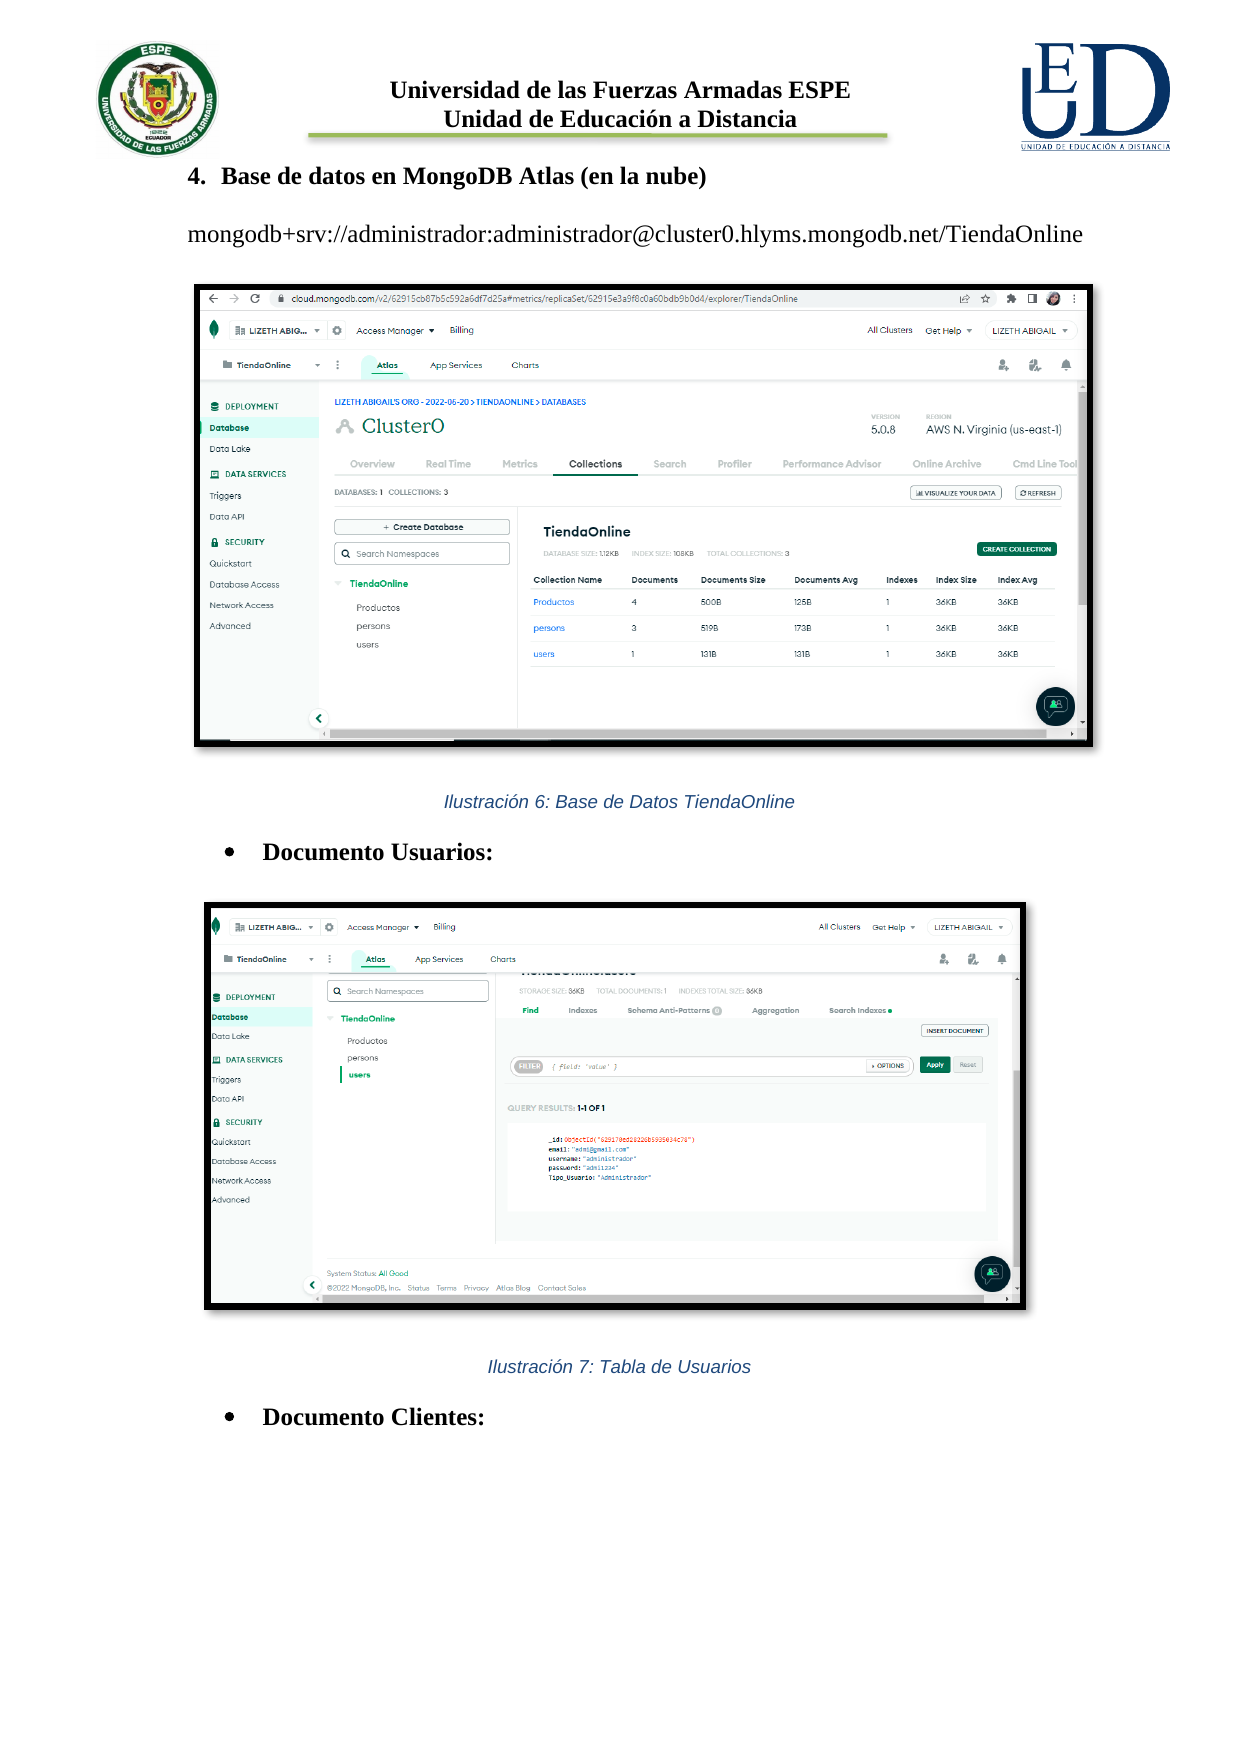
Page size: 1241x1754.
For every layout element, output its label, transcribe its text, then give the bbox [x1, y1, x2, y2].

text Ilustración 7: Tabla de Usuarios [150, 1356, 1090, 1377]
picture [200, 290, 1087, 741]
text mongodb+srv://administrador:administrador@cluster0.hlyms.mongodb.net/TiendaOnline [187, 219, 1090, 248]
picture [1021, 43, 1170, 151]
picture [211, 908, 1020, 1303]
text 4. Base de datos en MongoDB Atlas (en la nube) [187, 161, 1090, 190]
picture [95, 40, 220, 159]
list Documento Clientes: [225, 1402, 1090, 1431]
text Ilustración 6: Base de Datos TiendaOnline [150, 791, 1090, 812]
list Documento Usuarios: [225, 837, 1090, 866]
